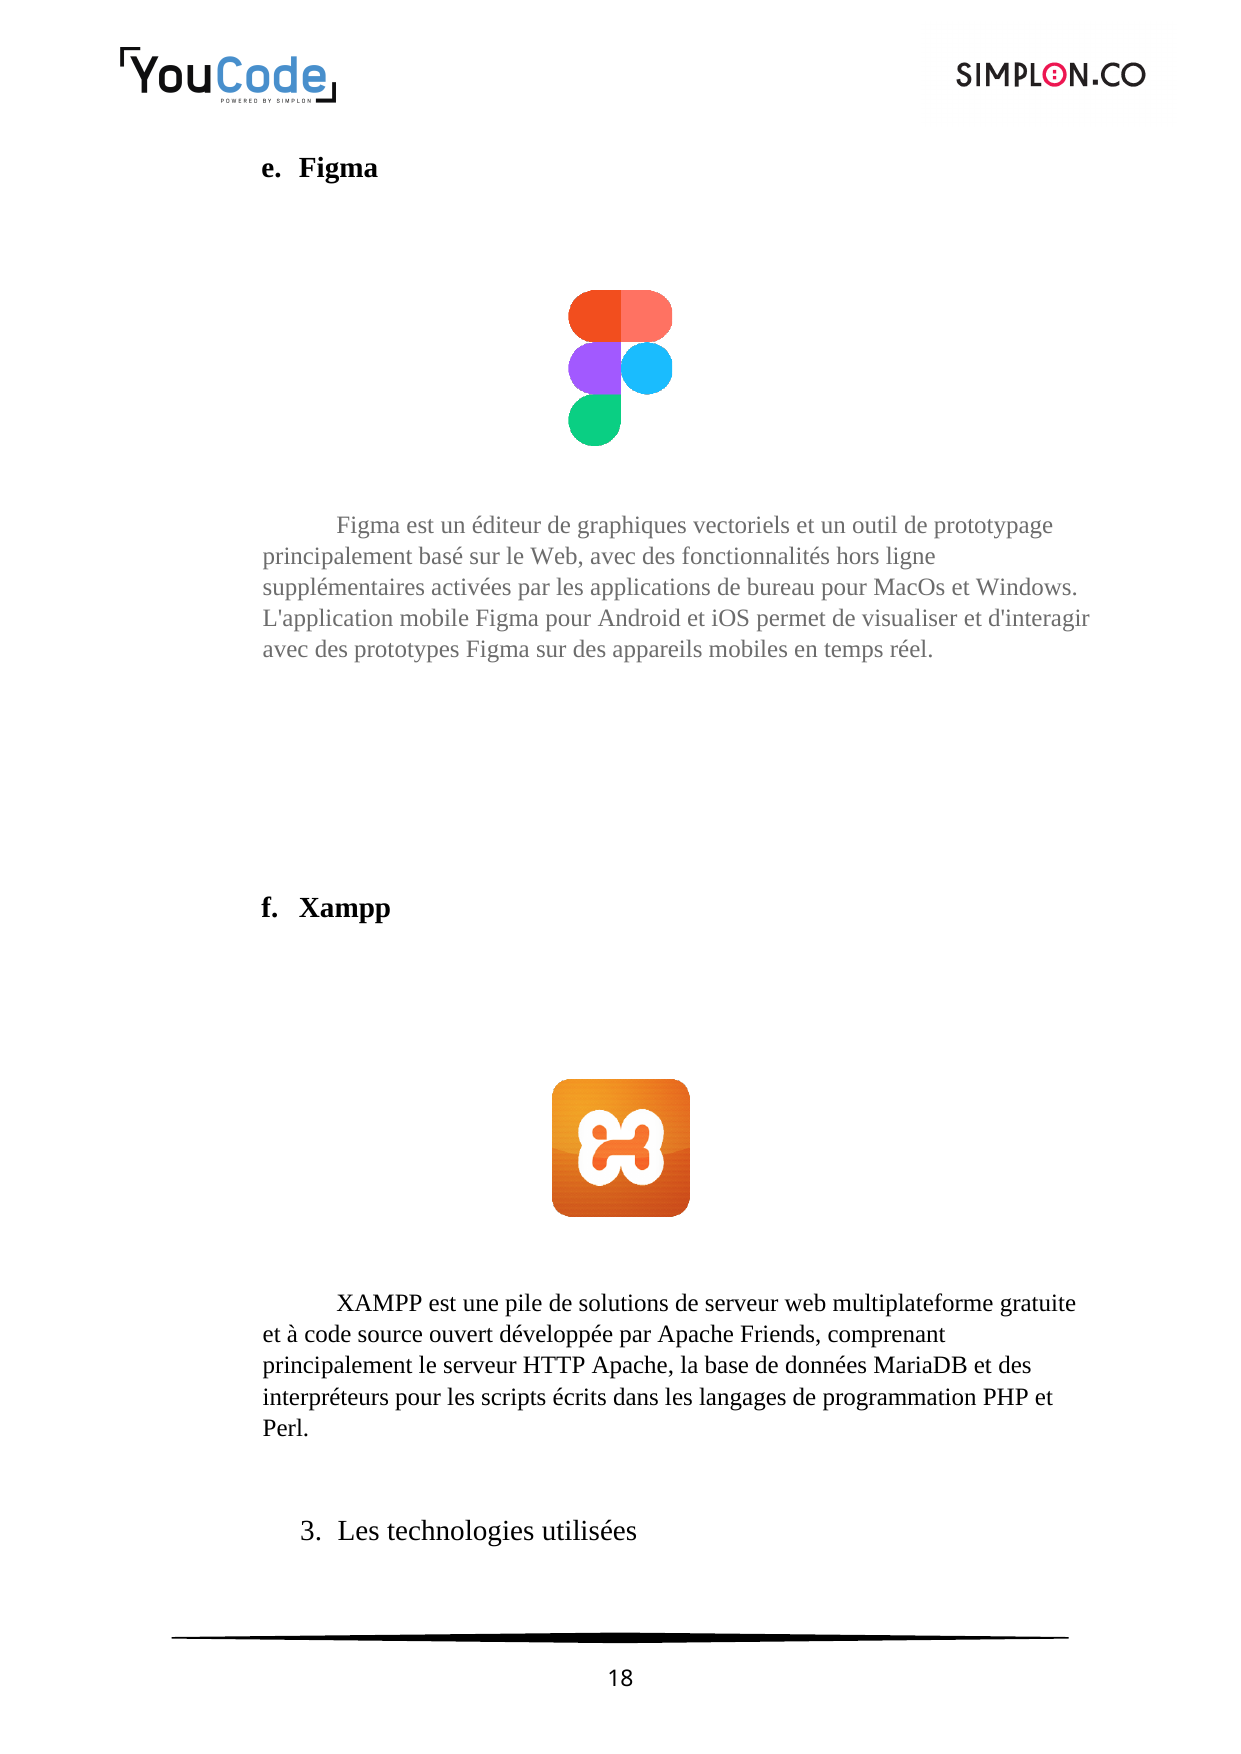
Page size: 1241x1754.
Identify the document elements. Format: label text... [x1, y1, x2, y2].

picture [921, 21, 1178, 127]
picture [542, 1069, 699, 1226]
text XAMPP est une pile de solutions de serveur web multiplateforme gratuite et à code source ouvert développée par Apache Friends, comprenant principalement le serveur HTTP Apache, la base de données MariaDB et des interpréteurs pour les scripts écrits dans les langages de programmation PHP et Perl. [262, 1288, 1090, 1441]
list Les technologies utilisées [300, 1513, 1090, 1547]
picture [568, 290, 673, 446]
list Figma [261, 150, 1090, 183]
list Xampp [261, 890, 1090, 923]
text Figma est un éditeur de graphiques vectoriels et un outil de prototypage principalement basé sur le Web, avec des fonctionnalités hors ligne supplémentaires activées par les applications de bureau pour MacOs et Windows. L'application mobile Figma pour Android et iOS permet de visualiser et d'interagir avec des prototypes Figma sur des appareils mobiles en temps réel. [262, 510, 1090, 663]
picture [87, 47, 369, 103]
